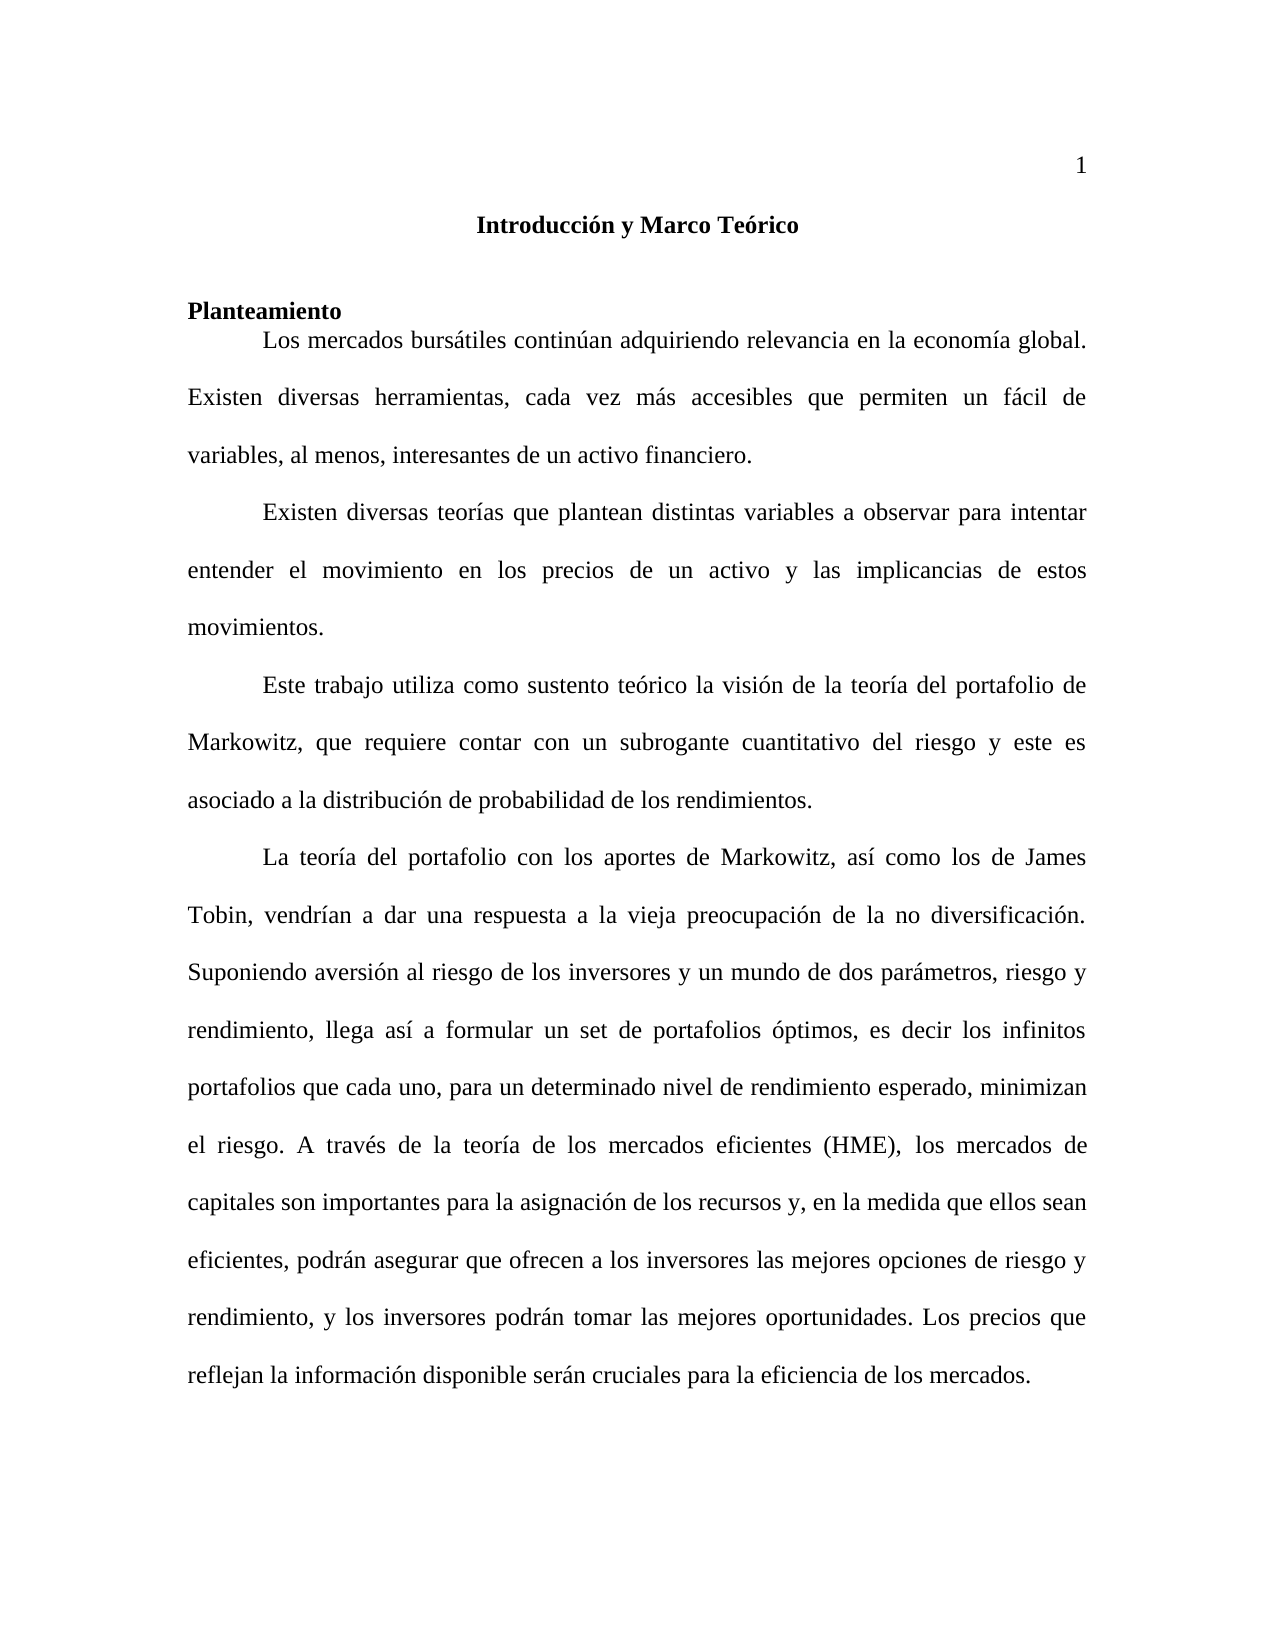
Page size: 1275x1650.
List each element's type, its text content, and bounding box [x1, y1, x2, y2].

list Planteamiento [187, 296, 1087, 325]
list Existen diversas teorías que plantean distintas variables a observar para intentar entender el movimiento en los precios de un activo y las implicancias de estos movimientos. [187, 497, 1087, 641]
list Este trabajo utiliza como sustento teórico la visión de la teoría del portafolio de Markowitz, que requiere contar con un subrogante cuantitativo del riesgo y este es asociado a la distribución de probabilidad de los rendimientos. [187, 670, 1087, 814]
list Los mercados bursátiles continúan adquiriendo relevancia en la economía global. Existen diversas herramientas, cada vez más accesibles que permiten un fácil de variables, al menos, interesantes de un activo financiero. [187, 325, 1087, 469]
subtitle Introducción y Marco Teórico [187, 210, 1087, 239]
